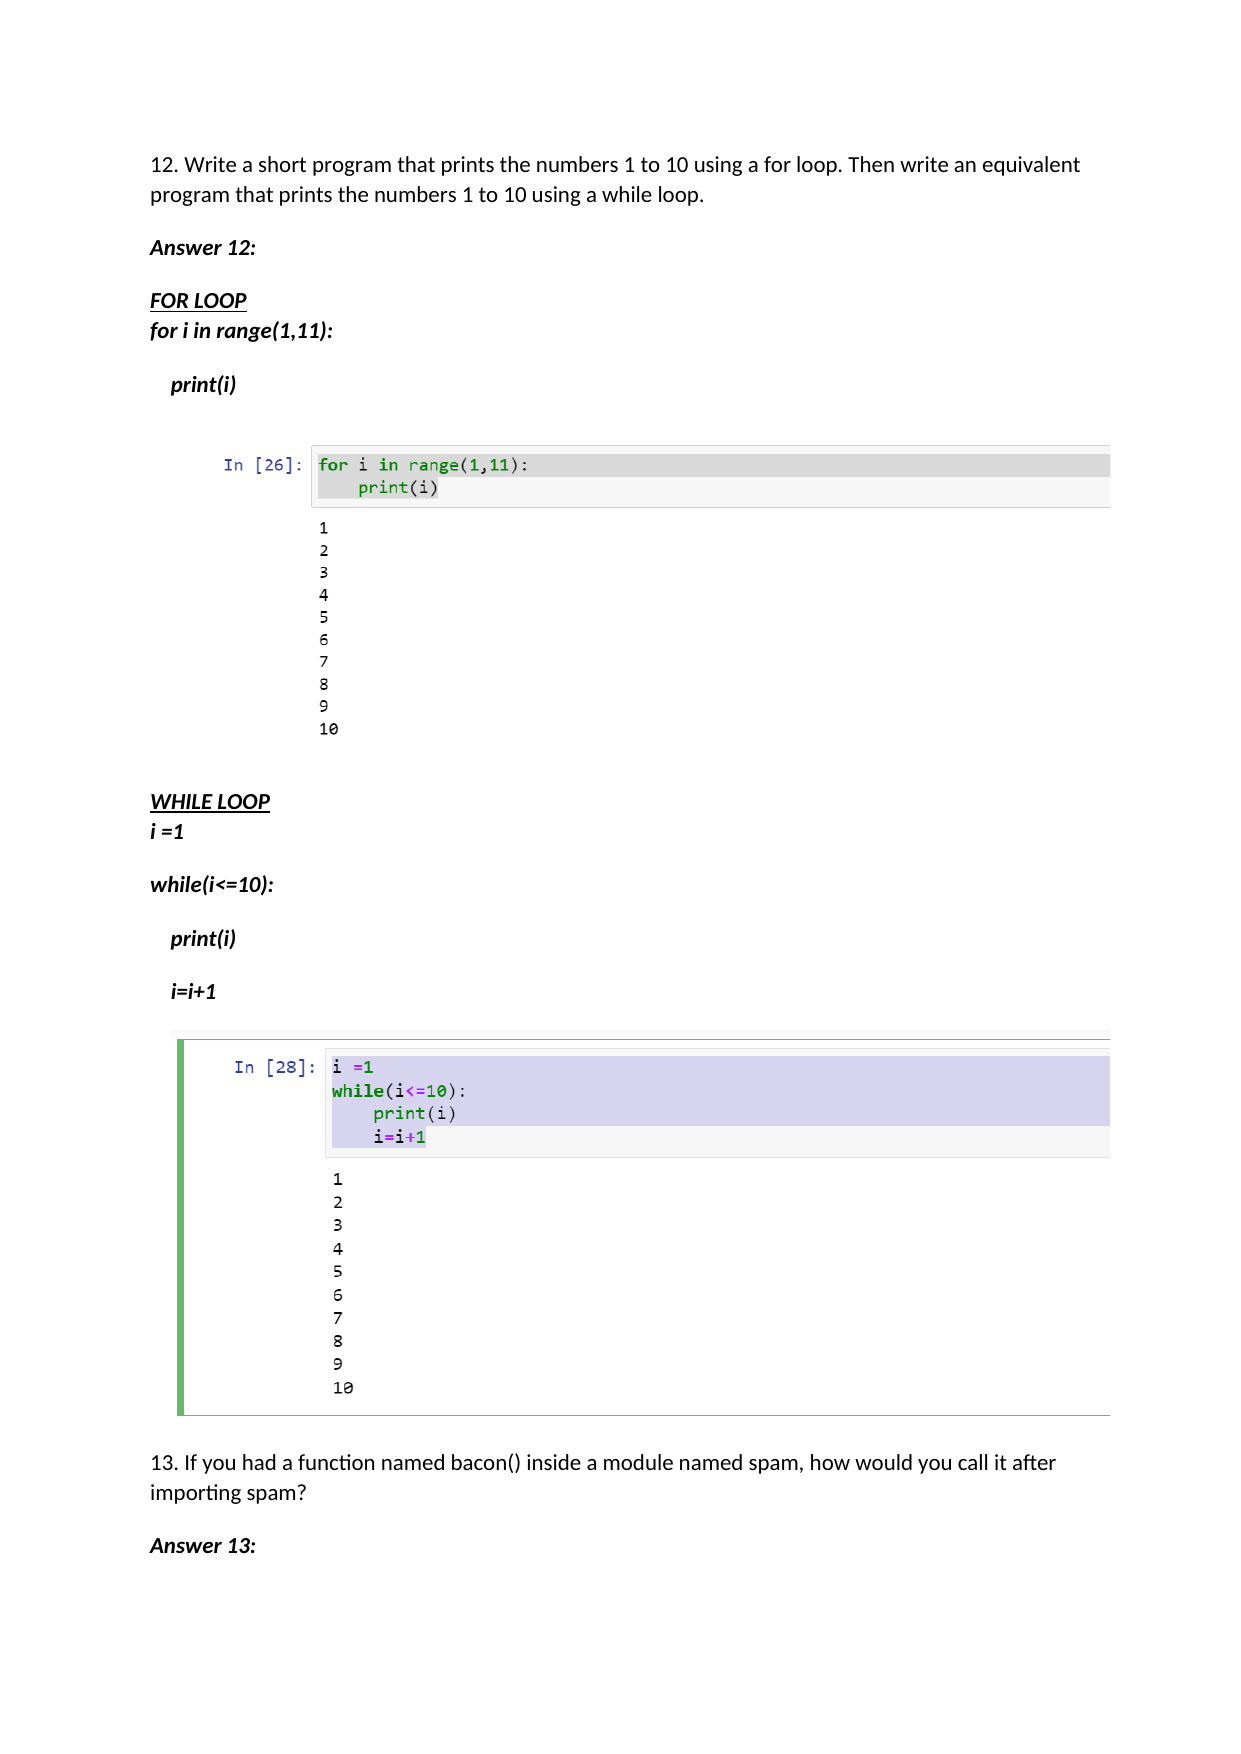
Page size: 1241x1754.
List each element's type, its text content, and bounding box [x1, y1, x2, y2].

list FOR LOOP for i in range(1,11): [150, 286, 1090, 345]
list WHILE LOOP i =1 [150, 787, 1090, 845]
picture [170, 422, 1111, 762]
list Answer 12: [150, 233, 1090, 261]
list print(i) [150, 924, 1090, 952]
list Write a short program that prints the numbers 1 to 10 using a for loop. Then write an equivalent program that prints the numbers 1 to 10 using a while loop. [150, 150, 1090, 208]
list while(i<=10): [150, 871, 1090, 898]
picture [170, 1030, 1111, 1423]
list If you had a function named bacon() inside a module named spam, how would you call it after importing spam? [150, 1448, 1090, 1506]
list i=i+1 [150, 977, 1090, 1005]
list print(i) [150, 370, 1090, 398]
list Answer 13: [150, 1531, 1090, 1559]
